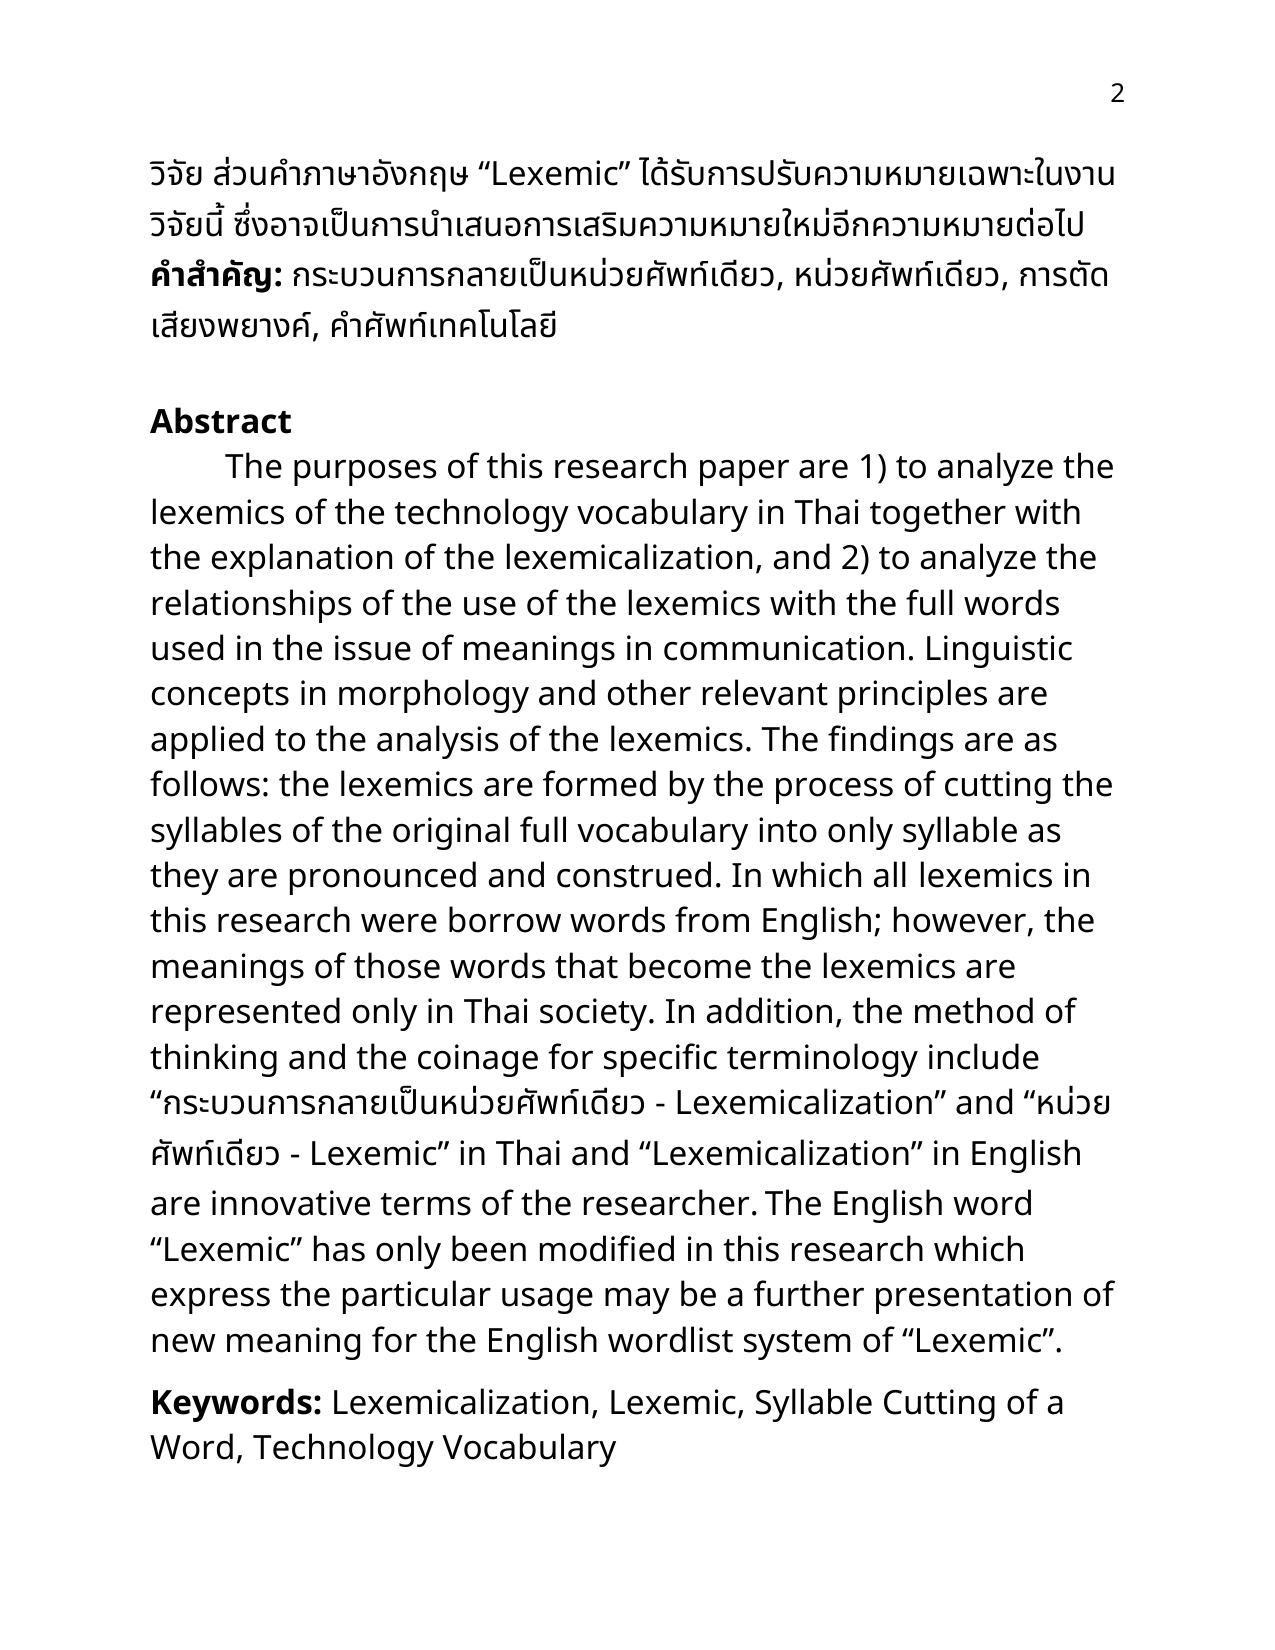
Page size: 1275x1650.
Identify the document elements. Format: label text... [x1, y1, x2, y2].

text The purposes of this research paper are 1) to analyze the lexemics of the technology vocabulary in Thai together with the explanation of the lexemicalization, and 2) to analyze the relationships of the use of the lexemics with the full words used in the issue of meanings in communication. Linguistic concepts in morphology and other relevant principles are applied to the analysis of the lexemics. The findings are as follows: the lexemics are formed by the process of cutting the syllables of the original full vocabulary into only syllable as they are pronounced and construed. In which all lexemics in this research were borrow words from English; however, the meanings of those words that become the lexemics are represented only in Thai society. In addition, the method of thinking and the coinage for specific terminology include “กระบวนการกลายเป็นหน่วยศัพท์เดียว - Lexemicalization” and “หน่วยศัพท์เดียว - Lexemic” in Thai and “Lexemicalization” in English are innovative terms of the researcher. The English word “Lexemic” has only been modified in this research which express the particular usage may be a further presentation of new meaning for the English wordlist system of “Lexemic”. [150, 443, 1125, 1362]
text คำสำคัญ: กระบวนการกลายเป็นหน่วยศัพท์เดียว, หน่วยศัพท์เดียว, การตัดเสียงพยางค์, คำศัพท์เทคโนโลยี [150, 251, 1125, 352]
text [150, 150, 1125, 251]
text Keywords: Lexemicalization, Lexemic, Syllable Cutting of a Word, Technology Vocabulary [150, 1378, 1125, 1469]
text Abstract [150, 398, 1125, 443]
